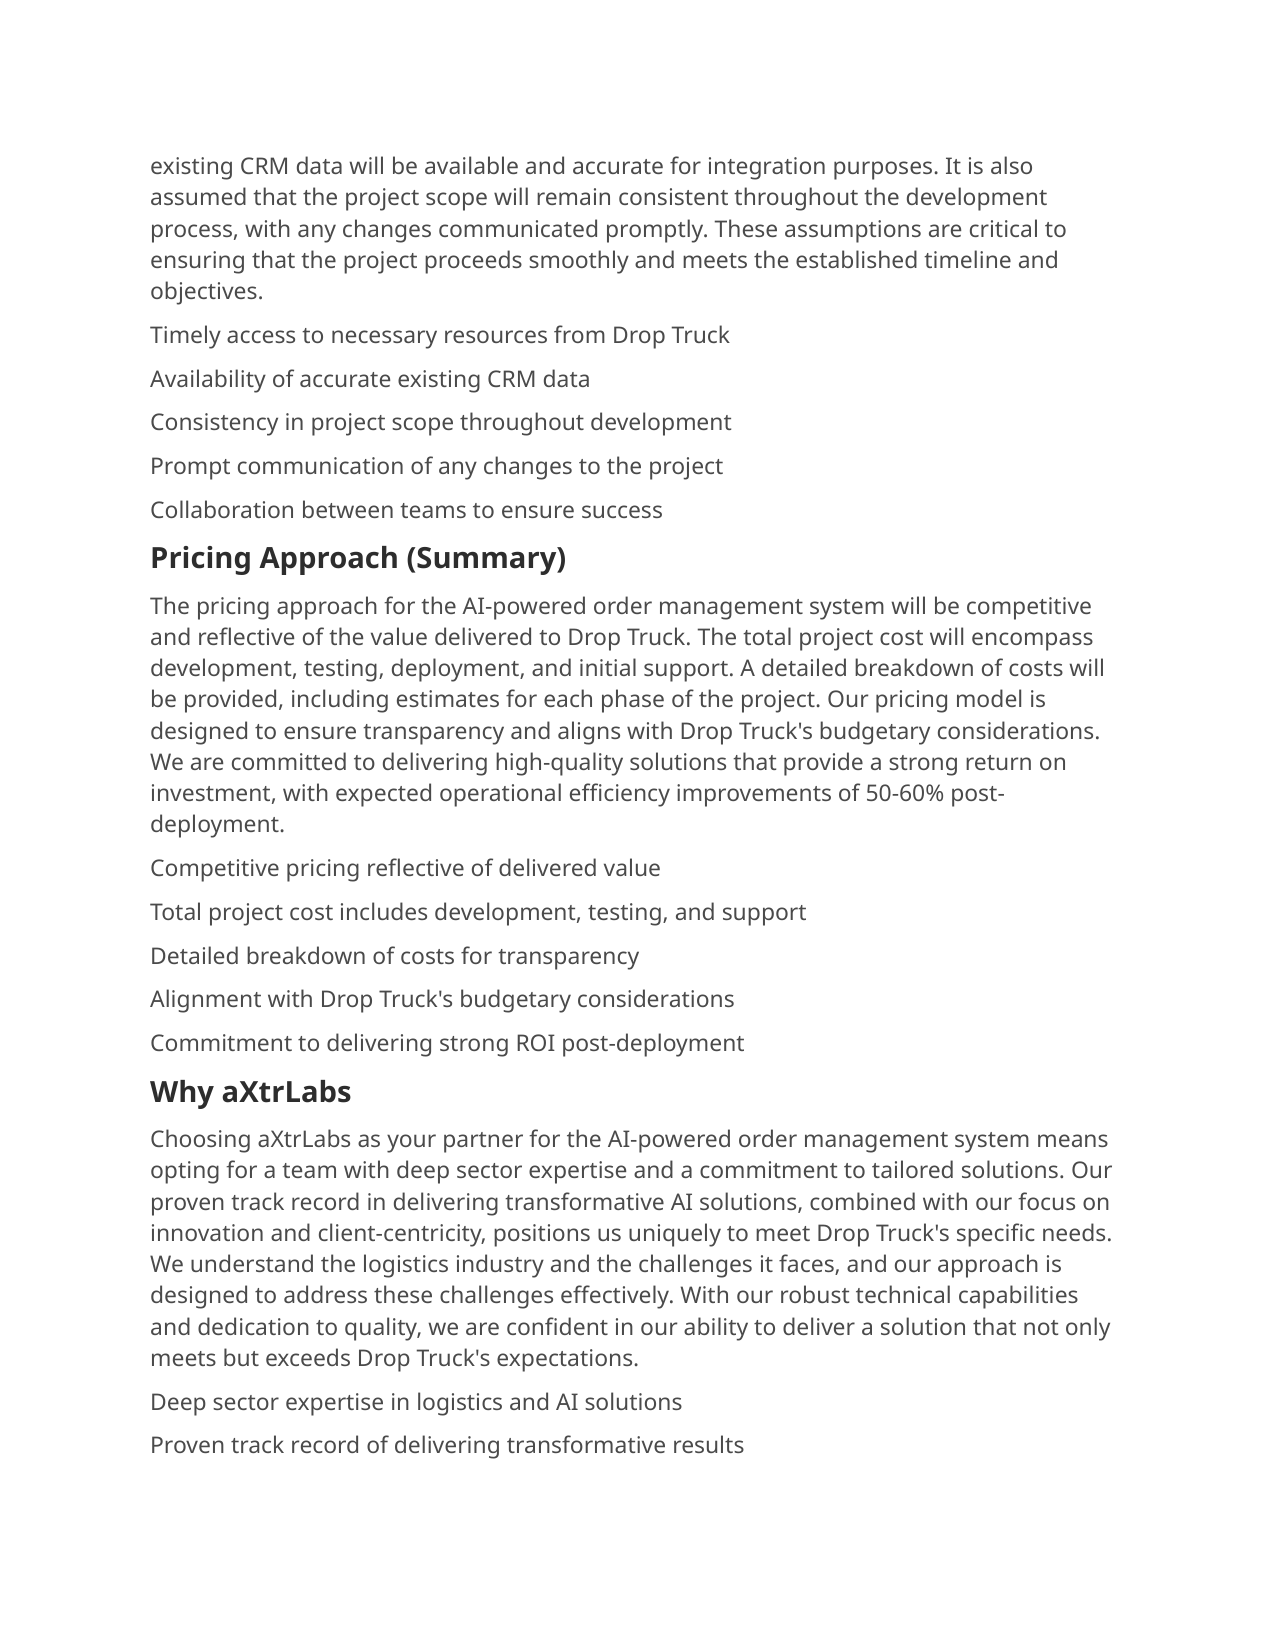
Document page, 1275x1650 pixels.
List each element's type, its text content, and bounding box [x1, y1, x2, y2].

text Commitment to delivering strong ROI post-deployment [150, 1027, 1125, 1058]
text The pricing approach for the AI-powered order management system will be competitive and reflective of the value delivered to Drop Truck. The total project cost will encompass development, testing, deployment, and initial support. A detailed breakdown of costs will be provided, including estimates for each phase of the project. Our pricing model is designed to ensure transparency and aligns with Drop Truck's budgetary considerations. We are committed to delivering high-quality solutions that provide a strong return on investment, with expected operational efficiency improvements of 50-60% post-deployment. [150, 590, 1125, 840]
text Proven track record of delivering transformative results [150, 1429, 1125, 1461]
text Collaboration between teams to ensure success [150, 494, 1125, 525]
text Availability of accurate existing CRM data [150, 362, 1125, 394]
text Deep sector expertise in logistics and AI solutions [150, 1386, 1125, 1417]
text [150, 150, 1125, 306]
text Alignment with Drop Truck's budgetary considerations [150, 983, 1125, 1015]
text Timely access to necessary resources from Drop Truck [150, 319, 1125, 350]
text Why aXtrLabs [150, 1071, 1125, 1111]
text Pricing Approach (Summary) [150, 537, 1125, 577]
text Detailed breakdown of costs for transparency [150, 940, 1125, 971]
text Competitive pricing reflective of delivered value [150, 852, 1125, 883]
text Prompt communication of any changes to the project [150, 450, 1125, 481]
text Choosing aXtrLabs as your partner for the AI-powered order management system means opting for a team with deep sector expertise and a commitment to tailored solutions. Our proven track record in delivering transformative AI solutions, combined with our focus on innovation and client-centricity, positions us uniquely to meet Drop Truck's specific needs. We understand the logistics industry and the challenges it faces, and our approach is designed to address these challenges effectively. With our robust technical capabilities and dedication to quality, we are confident in our ability to deliver a solution that not only meets but exceeds Drop Truck's expectations. [150, 1123, 1125, 1373]
text Total project cost includes development, testing, and support [150, 896, 1125, 927]
text Consistency in project scope throughout development [150, 406, 1125, 437]
